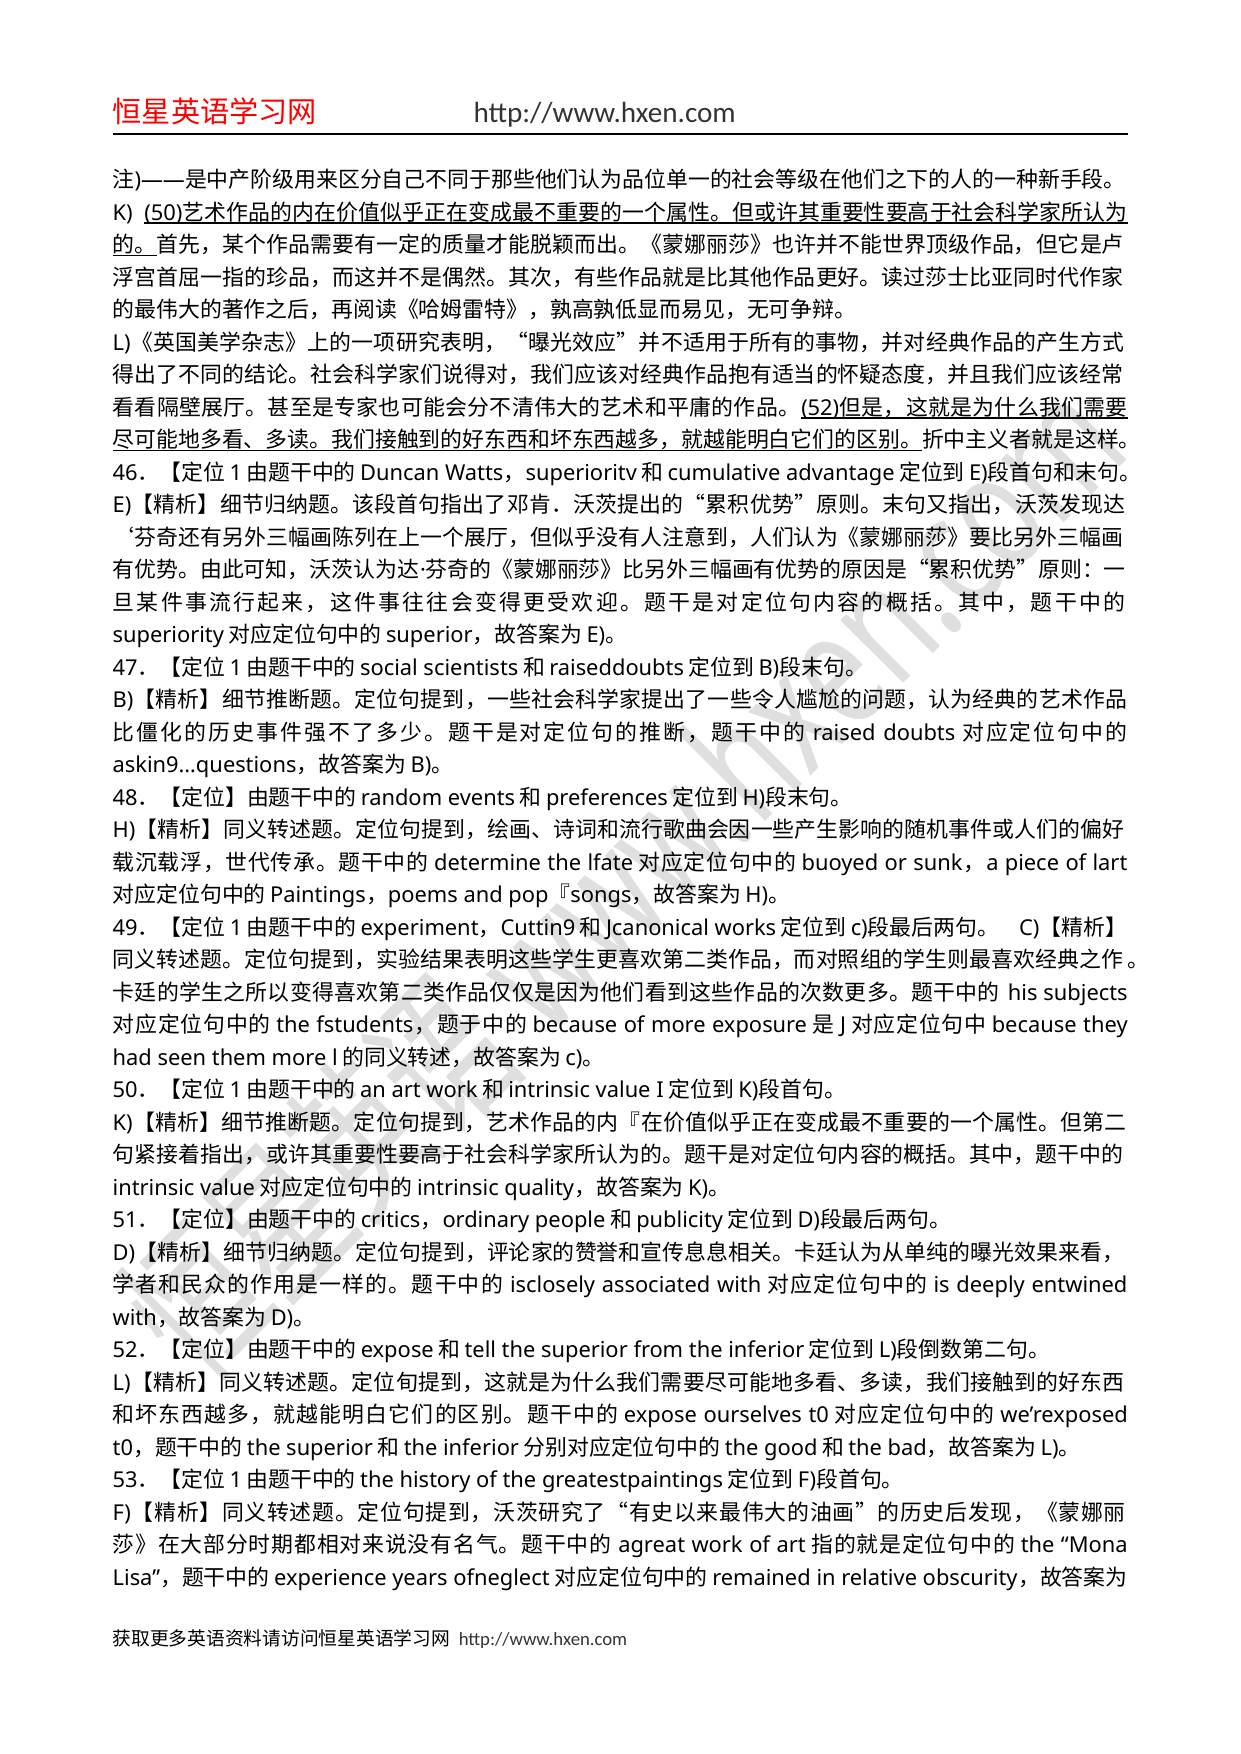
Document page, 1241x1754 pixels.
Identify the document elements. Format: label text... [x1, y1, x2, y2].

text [112, 162, 1128, 194]
text B)【精析】细节推断题。定位句提到，一些社会科学家提出了一些令人尴尬的问题，认为经典的艺术作品比僵化的历史事件强不了多少。题干是对定位句的推断，题干中的raised doubts对应定位句中的askin9…questions，故答案为B)。 [112, 682, 1128, 779]
text 49．【定位1由题干中的experiment，Cuttin9和Jcanonical works定位到c)段最后两句。 C)【精析】同义转述题。定位句提到，实验结果表明这些学生更喜欢第二类作品，而对照组的学生则最喜欢经典之作。卡廷的学生之所以变得喜欢第二类作品仅仅是因为他们看到这些作品的次数更多。题干中的his subjects对应定位句中的the fstudents，题于中的because of more exposure是J对应定位句中because they had seen them more l的同义转述，故答案为c)。 [112, 909, 1128, 1072]
text 48．【定位】由题干中的random events和preferences定位到H)段末句。 [112, 779, 1128, 812]
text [112, 1494, 1128, 1592]
text K) (50)艺术作品的内在价值似乎正在变成最不重要的一个属性。但或许其重要性要高于社会科学家所认为的。首先，某个作品需要有一定的质量才能脱颖而出。《蒙娜丽莎》也许并不能世界顶级作品，但它是卢浮宫首屈一指的珍品，而这并不是偶然。其次，有些作品就是比其他作品更好。读过莎士比亚同时代作家的最伟大的著作之后，再阅读《哈姆雷特》，孰高孰低显而易见，无可争辩。 [112, 194, 1128, 324]
text K)【精析】细节推断题。定位句提到，艺术作品的内『在价值似乎正在变成最不重要的一个属性。但第二句紧接着指出，或许其重要性要高于社会科学家所认为的。题干是对定位句内容的概括。其中，题干中的intrinsic value对应定位句中的intrinsic quality，故答案为K)。 [112, 1104, 1128, 1202]
text 50．【定位1由题干中的an art work和intrinsic value I定位到K)段首句。 [112, 1072, 1128, 1104]
text D)【精析】细节归纳题。定位句提到，评论家的赞誉和宣传息息相关。卡廷认为从单纯的曝光效果来看，学者和民众的作用是一样的。题干中的isclosely associated with对应定位句中的is deeply entwined with，故答案为D)。 [112, 1234, 1128, 1332]
text 52．【定位】由题干中的expose和tell the superior from the inferior定位到L)段倒数第二句。 [112, 1332, 1128, 1364]
text 53．【定位1由题干中的the history of the greatestpaintings定位到F)段首句。 [112, 1462, 1128, 1494]
text H)【精析】同义转述题。定位句提到，绘画、诗词和流行歌曲会因一些产生影响的随机事件或人们的偏好载沉载浮，世代传承。题干中的determine the lfate对应定位句中的buoyed or sunk，a piece of lart对应定位句中的Paintings，poems and pop『songs，故答案为H)。 [112, 812, 1128, 909]
text 51．【定位】由题干中的critics，ordinary people和publicity定位到D)段最后两句。 [112, 1202, 1128, 1234]
text 47．【定位1由题干中的social scientists和raiseddoubts定位到B)段末句。 [112, 649, 1128, 682]
text L)【精析】同义转述题。定位旬提到，这就是为什么我们需要尽可能地多看、多读，我们接触到的好东西和坏东西越多，就越能明白它们的区别。题干中的expose ourselves t0对应定位句中的we’rexposed t0，题干中的the superior和the inferior分别对应定位句中的the good和the bad，故答案为L)。 [112, 1364, 1128, 1462]
text L)《英国美学杂志》上的一项研究表明，“曝光效应”并不适用于所有的事物，并对经典作品的产生方式得出了不同的结论。社会科学家们说得对，我们应该对经典作品抱有适当的怀疑态度，并且我们应该经常看看隔壁展厅。甚至是专家也可能会分不清伟大的艺术和平庸的作品。(52)但是，这就是为什么我们需要尽可能地多看、多读。我们接触到的好东西和坏东西越多，就越能明白它们的区别。折中主义者就是这样。 [112, 324, 1128, 454]
text E)【精析】细节归纳题。该段首句指出了邓肯．沃茨提出的“累积优势”原则。末句又指出，沃茨发现达‘芬奇还有另外三幅画陈列在上一个展厅，但似乎没有人注意到，人们认为《蒙娜丽莎》要比另外三幅画有优势。由此可知，沃茨认为达·芬奇的《蒙娜丽莎》比另外三幅画有优势的原因是“累积优势”原则：一旦某件事流行起来，这件事往往会变得更受欢迎。题干是对定位句内容的概括。其中，题干中的superiority对应定位句中的superior，故答案为E)。 [112, 487, 1128, 649]
text 46．【定位1由题干中的Duncan Watts，superioritv和cumulative advantage定位到E)段首句和末句。 [112, 454, 1128, 487]
